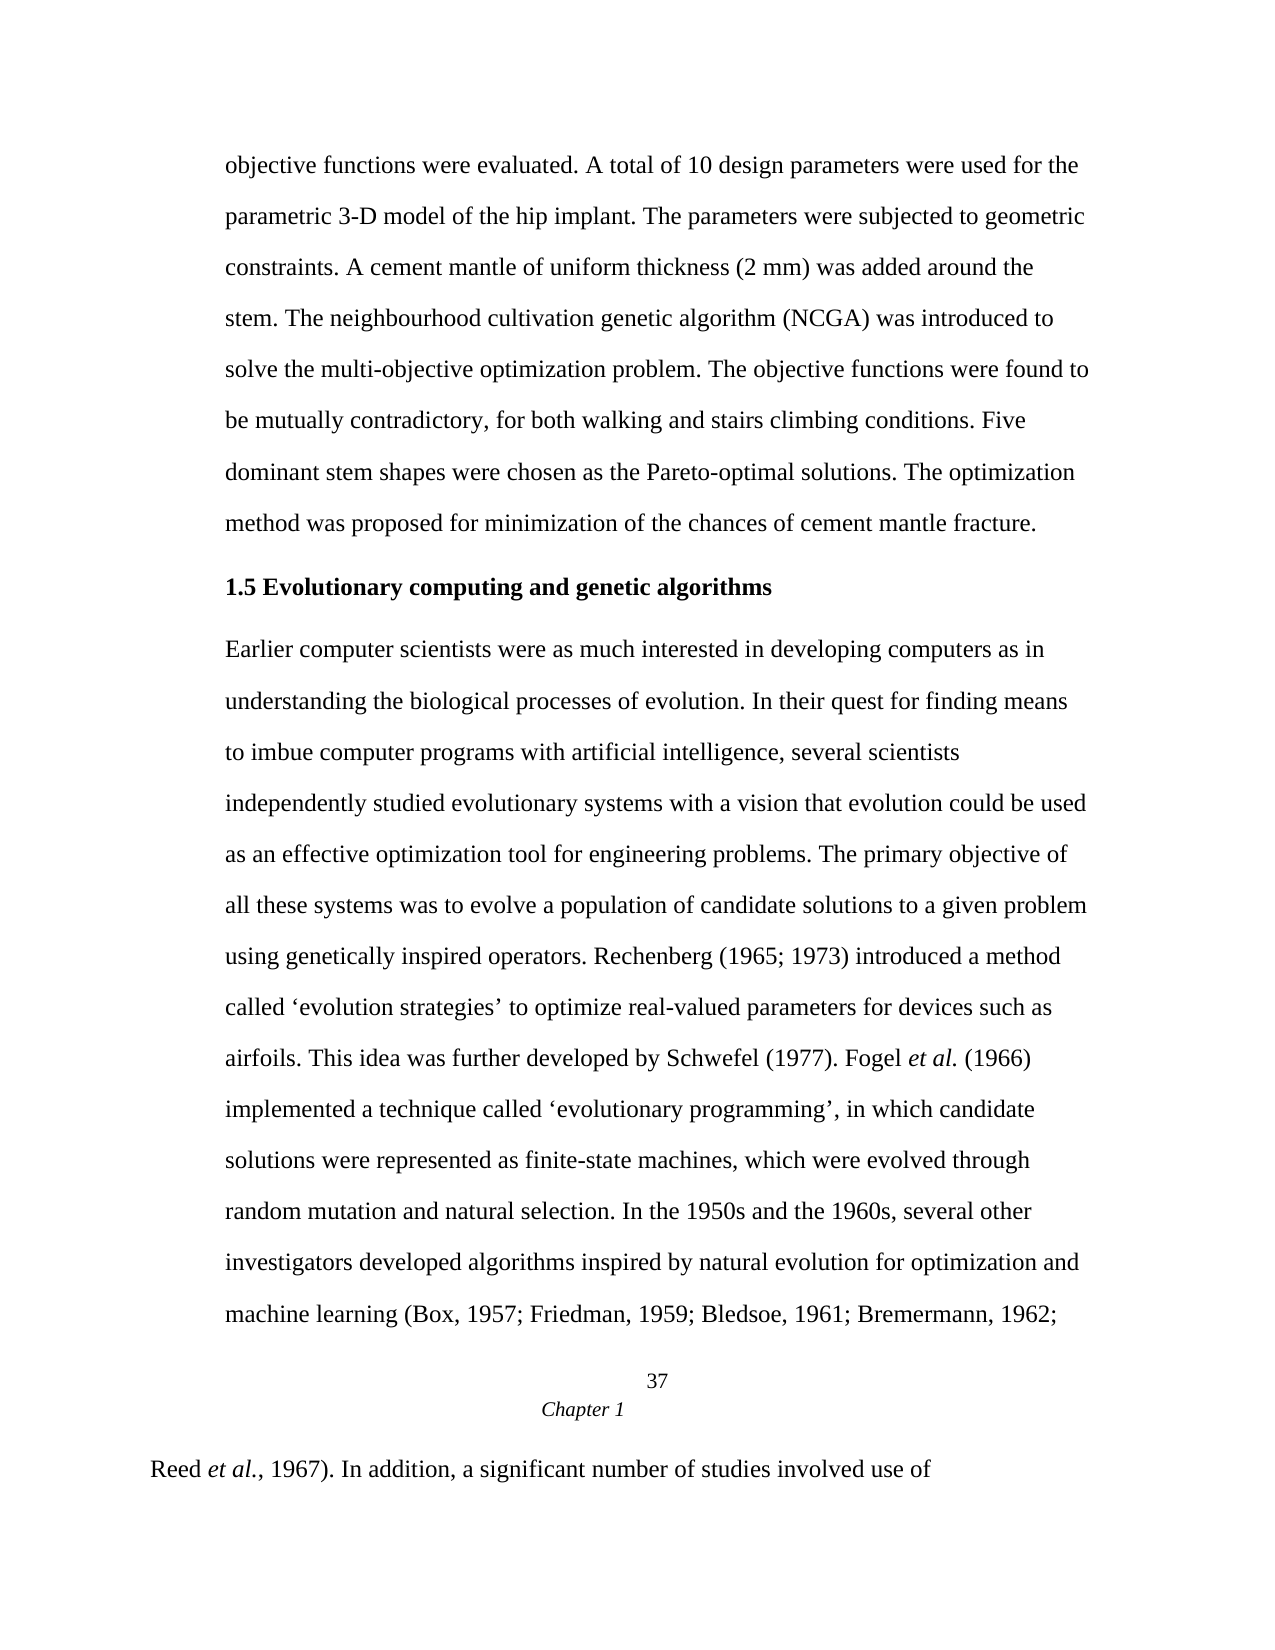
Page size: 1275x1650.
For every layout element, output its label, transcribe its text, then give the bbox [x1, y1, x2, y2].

text parametric 3-D model of the hip implant. The parameters were subjected to geometric [225, 201, 1125, 230]
text stem. The neighbourhood cultivation genetic algorithm (NCGA) was introduced to [225, 303, 1125, 332]
text solutions were represented as finite-state machines, which were evolved through [225, 1146, 1125, 1174]
text random mutation and natural selection. In the 1950s and the 1960s, several other [225, 1196, 1125, 1225]
text called ‘evolution strategies’ to optimize real-valued parameters for devices such as [225, 992, 1124, 1021]
text Chapter 1 [541, 1397, 659, 1421]
text Earlier computer scientists were as much interested in developing computers as in [225, 634, 1125, 663]
text as an effective optimization tool for engineering problems. The primary objective of [225, 839, 1125, 868]
text constraints. A cement mantle of uniform thickness (2 mm) was added around the [225, 252, 1125, 281]
text method was proposed for minimization of the chances of cement mantle fracture. [225, 508, 1072, 536]
text be mutually contradictory, for both walking and stairs climbing conditions. Five [225, 405, 1125, 434]
text 37 [646, 1368, 704, 1393]
text 1.5 Evolutionary computing and genetic algorithms [225, 572, 807, 600]
text Reed et al., 1967). In addition, a significant number of studies involved use of [150, 1454, 1051, 1483]
text understanding the biological processes of evolution. In their quest for finding means [225, 686, 1125, 715]
text dominant stem shapes were chosen as the Pareto-optimal solutions. The optimization [225, 457, 1125, 485]
text investigators developed algorithms inspired by natural evolution for optimization and [225, 1247, 1125, 1276]
text machine learning (Box, 1957; Friedman, 1959; Bledsoe, 1961; Bremermann, 1962; [225, 1299, 1125, 1328]
text objective functions were evaluated. A total of 10 design parameters were used for the [225, 150, 1125, 179]
text airfoils. This idea was further developed by Schwefel (1977). Fogel et al. (1966) [225, 1043, 1125, 1072]
text solve the multi-objective optimization problem. The objective functions were found to [225, 354, 1125, 383]
text implemented a technique called ‘evolutionary programming’, in which candidate [225, 1094, 1125, 1123]
text to imbue computer programs with artificial intelligence, several scientists [225, 737, 1125, 766]
text using genetically inspired operators. Rechenberg (1965; 1973) introduced a method [225, 941, 1125, 970]
text independently studied evolutionary systems with a vision that evolution could be used [225, 788, 1125, 817]
text all these systems was to evolve a population of candidate solutions to a given problem [225, 890, 1125, 919]
